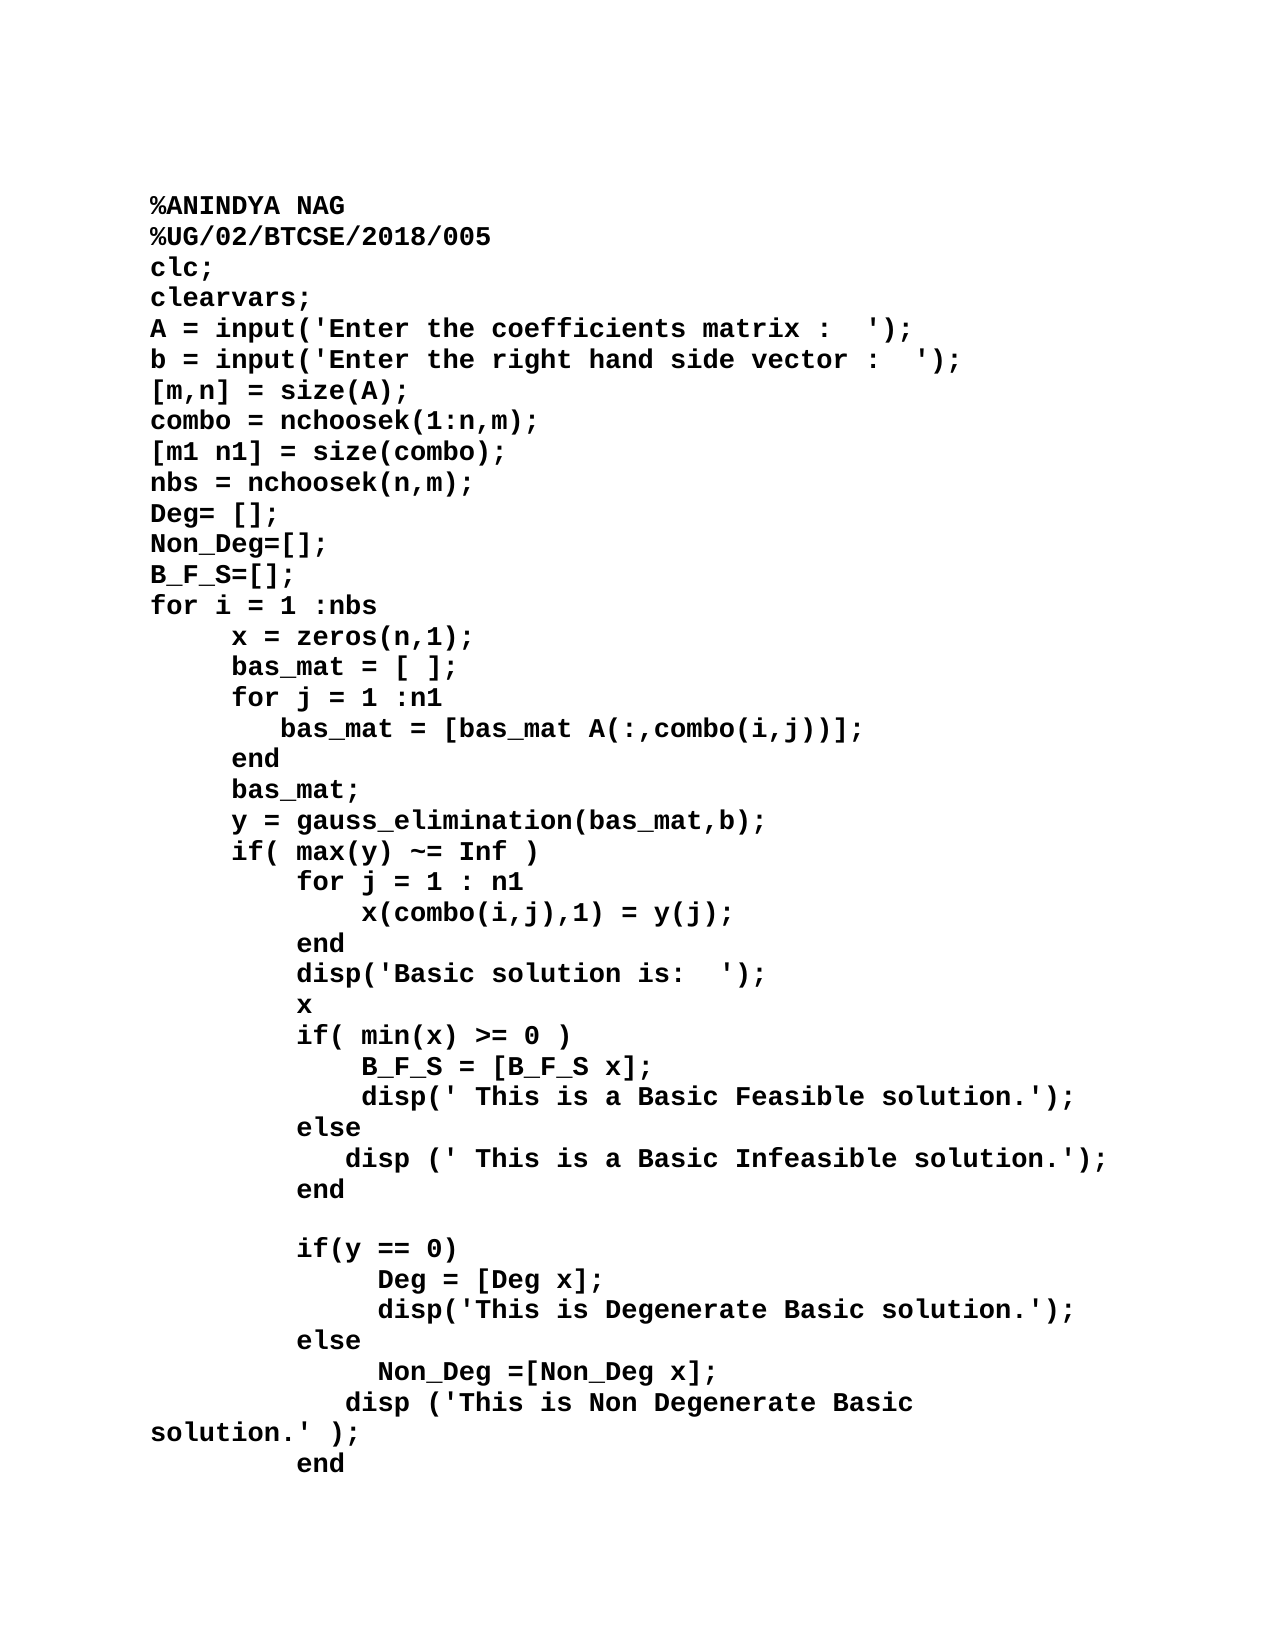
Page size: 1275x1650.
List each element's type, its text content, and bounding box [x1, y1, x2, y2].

text Deg = [Deg x]; [150, 1266, 1125, 1296]
text disp(' This is a Basic Feasible solution.'); [150, 1083, 1125, 1114]
text if(y == 0) [150, 1235, 1125, 1266]
text end [150, 745, 1125, 776]
text Non_Deg =[Non_Deg x]; [150, 1358, 1125, 1388]
text A = input('Enter the coefficients matrix : '); [150, 315, 1125, 346]
text end [150, 929, 1125, 960]
text end [150, 1175, 1125, 1206]
text else [150, 1327, 1125, 1358]
text if( max(y) ~= Inf ) [150, 837, 1125, 868]
text %UG/02/BTCSE/2018/005 [150, 223, 1125, 253]
text B_F_S=[]; [150, 561, 1125, 592]
text x(combo(i,j),1) = y(j); [150, 899, 1125, 929]
text clearvars; [150, 284, 1125, 315]
text disp('This is Degenerate Basic solution.'); [150, 1296, 1125, 1327]
text [m1 n1] = size(combo); [150, 438, 1125, 469]
text for j = 1 : n1 [150, 868, 1125, 899]
text disp('Basic solution is: '); [150, 960, 1125, 991]
text y = gauss_elimination(bas_mat,b); [150, 807, 1125, 837]
text [m,n] = size(A); [150, 376, 1125, 407]
text disp ('This is Non Degenerate Basic solution.' ); [150, 1388, 1125, 1450]
text %ANINDYA NAG [150, 192, 1125, 223]
text if( min(x) >= 0 ) [150, 1022, 1125, 1052]
text end [150, 1450, 1125, 1481]
text bas_mat = [bas_mat A(:,combo(i,j))]; [150, 714, 1125, 745]
text x = zeros(n,1); [150, 622, 1125, 653]
text else [150, 1114, 1125, 1145]
text for i = 1 :nbs [150, 592, 1125, 622]
text Non_Deg=[]; [150, 530, 1125, 561]
text Deg= []; [150, 499, 1125, 530]
text x [150, 991, 1125, 1022]
text bas_mat; [150, 776, 1125, 807]
text clc; [150, 253, 1125, 284]
text disp (' This is a Basic Infeasible solution.'); [150, 1145, 1125, 1175]
text nbs = nchoosek(n,m); [150, 469, 1125, 499]
text B_F_S = [B_F_S x]; [150, 1052, 1125, 1083]
text for j = 1 :n1 [150, 684, 1125, 714]
text b = input('Enter the right hand side vector : '); [150, 346, 1125, 376]
text combo = nchoosek(1:n,m); [150, 407, 1125, 438]
text bas_mat = [ ]; [150, 653, 1125, 684]
